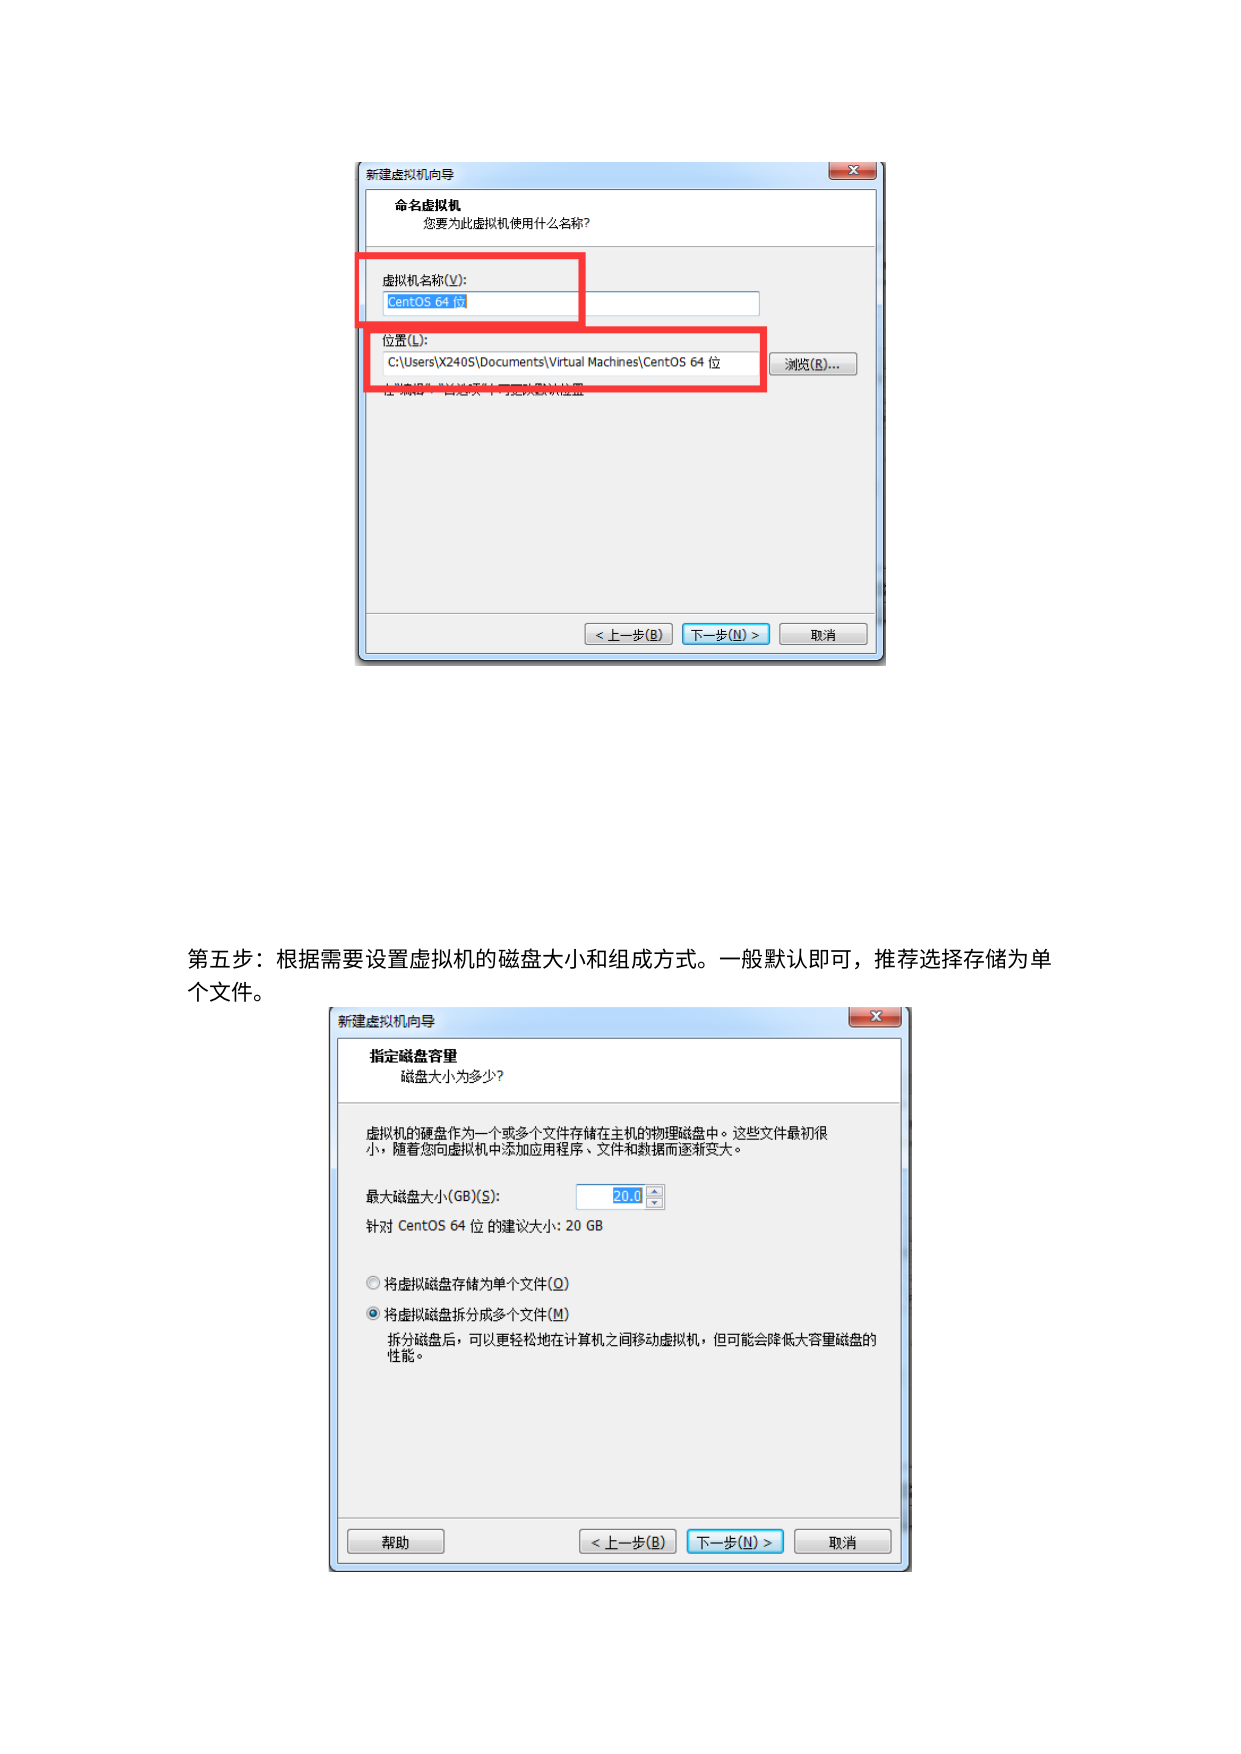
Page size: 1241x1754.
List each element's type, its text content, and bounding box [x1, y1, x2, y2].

picture [328, 1007, 912, 1572]
picture [354, 162, 886, 666]
text 第五步：根据需要设置虚拟机的磁盘大小和组成方式。一般默认即可，推荐选择存储为单个文件。 [187, 942, 1053, 1007]
